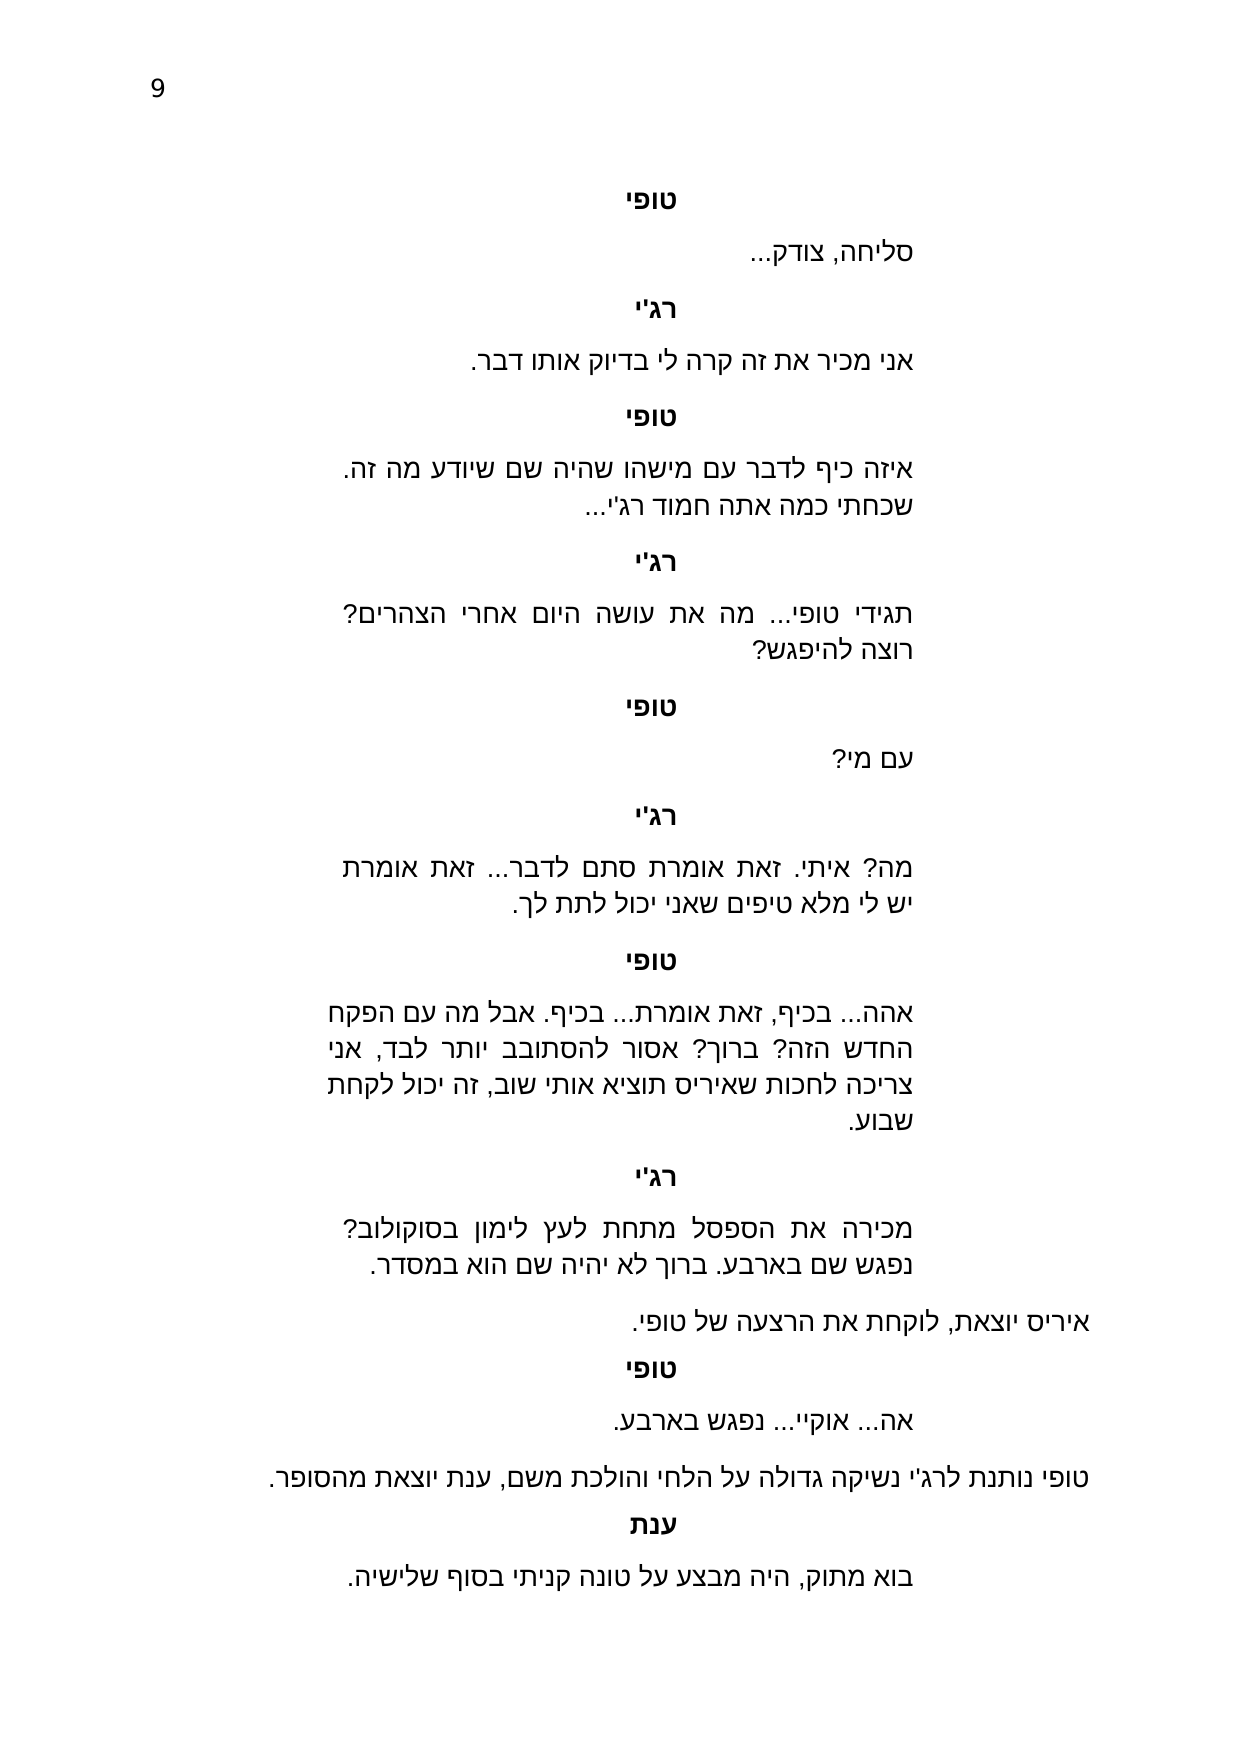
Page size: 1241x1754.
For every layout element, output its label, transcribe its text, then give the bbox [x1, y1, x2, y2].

title רג'י [150, 1161, 677, 1193]
subtitle טופי נותנת לרג'י נשיקה גדולה על הלחי והולכת משם, ענת יוצאת מהסופר. [150, 1462, 1090, 1493]
title טופי [150, 945, 677, 976]
title טופי [150, 401, 677, 433]
title ענת [150, 1509, 677, 1540]
subtitle איריס יוצאת, לוקחת את הרצעה של טופי. [150, 1306, 1090, 1337]
subtitle אה... אוקיי... נפגש בארבע. [342, 1405, 914, 1436]
title טופי [150, 184, 677, 215]
title רג'י [150, 546, 677, 577]
title טופי [150, 1353, 677, 1384]
subtitle אני מכיר את זה קרה לי בדיוק אותו דבר. [342, 345, 914, 376]
subtitle מכירה את הספסל מתחת לעץ לימון בסוקולוב? נפגש שם בארבע. ברוך לא יהיה שם הוא במסדר. [342, 1213, 914, 1281]
subtitle בוא מתוק, היה מבצע על טונה קניתי בסוף שלישיה. [342, 1561, 914, 1592]
title רג'י [150, 800, 677, 831]
subtitle מה? איתי. זאת אומרת סתם לדבר... זאת אומרת יש לי מלא טיפים שאני יכול לתת לך. [342, 852, 914, 919]
subtitle איזה כיף לדבר עם מישהו שהיה שם שיודע מה זה. שכחתי כמה אתה חמוד רג'י... [342, 453, 914, 521]
title טופי [150, 691, 677, 722]
subtitle עם מי? [342, 743, 914, 774]
subtitle אהה... בכיף, זאת אומרת... בכיף. אבל מה עם הפקח החדש הזה? ברוך? אסור להסתובב יותר לבד, אני צריכה לחכות שאיריס תוציא אותי שוב, זה יכול לקחת שבוע. [327, 997, 914, 1136]
title רג'י [150, 293, 677, 324]
subtitle תגידי טופי... מה את עושה היום אחרי הצהרים? רוצה להיפגש? [342, 598, 914, 666]
subtitle סליחה, צודק... [342, 236, 914, 267]
